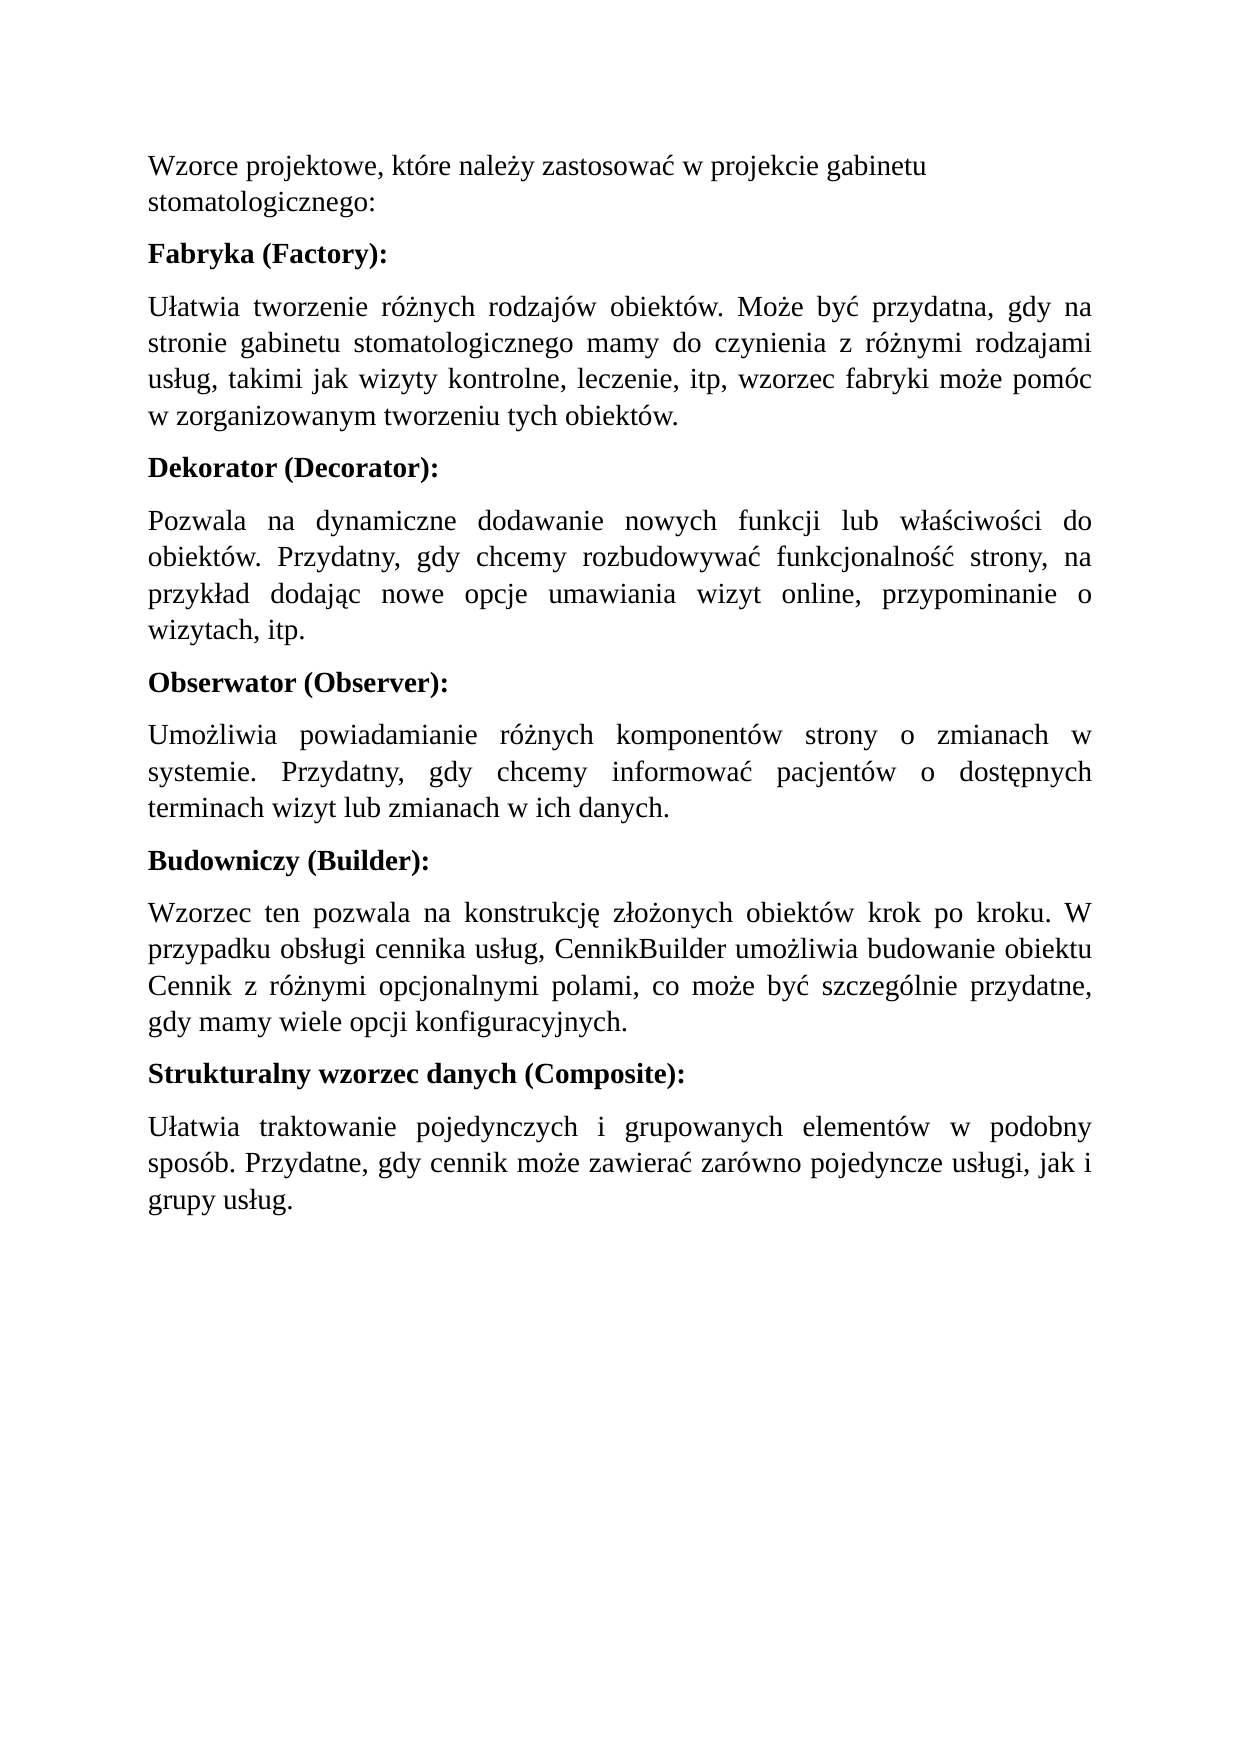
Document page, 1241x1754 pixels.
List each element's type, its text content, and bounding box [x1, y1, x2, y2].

text Budowniczy (Builder): [148, 843, 1093, 876]
text Ułatwia tworzenie różnych rodzajów obiektów. Może być przydatna, gdy na stronie gabinetu stomatologicznego mamy do czynienia z różnymi rodzajami usług, takimi jak wizyty kontrolne, leczenie, itp, wzorzec fabryki może pomóc w zorganizowanym tworzeniu tych obiektów. [148, 289, 1093, 431]
text Strukturalny wzorzec danych (Composite): [148, 1057, 1093, 1090]
text Dekorator (Decorator): [148, 451, 1093, 484]
text Pozwala na dynamiczne dodawanie nowych funkcji lub właściwości do obiektów. Przydatny, gdy chcemy rozbudowywać funkcjonalność strony, na przykład dodając nowe opcje umawiania wizyt online, przypominanie o wizytach, itp. [148, 503, 1093, 645]
text Umożliwia powiadamianie różnych komponentów strony o zmianach w systemie. Przydatny, gdy chcemy informować pacjentów o dostępnych terminach wizyt lub zmianach w ich danych. [148, 717, 1093, 823]
text Obserwator (Observer): [148, 665, 1093, 698]
text Ułatwia traktowanie pojedynczych i grupowanych elementów w podobny sposób. Przydatne, gdy cennik może zawierać zarówno pojedyncze usługi, jak i grupy usług. [148, 1109, 1093, 1215]
text Fabryka (Factory): [148, 237, 1093, 270]
text Wzorzec ten pozwala na konstrukcję złożonych obiektów krok po kroku. W przypadku obsługi cennika usług, CennikBuilder umożliwia budowanie obiektu Cennik z różnymi opcjonalnymi polami, co może być szczególnie przydatne, gdy mamy wiele opcji konfiguracyjnych. [148, 895, 1093, 1037]
text Wzorce projektowe, które należy zastosować w projekcie gabinetu stomatologicznego: [148, 148, 1093, 217]
